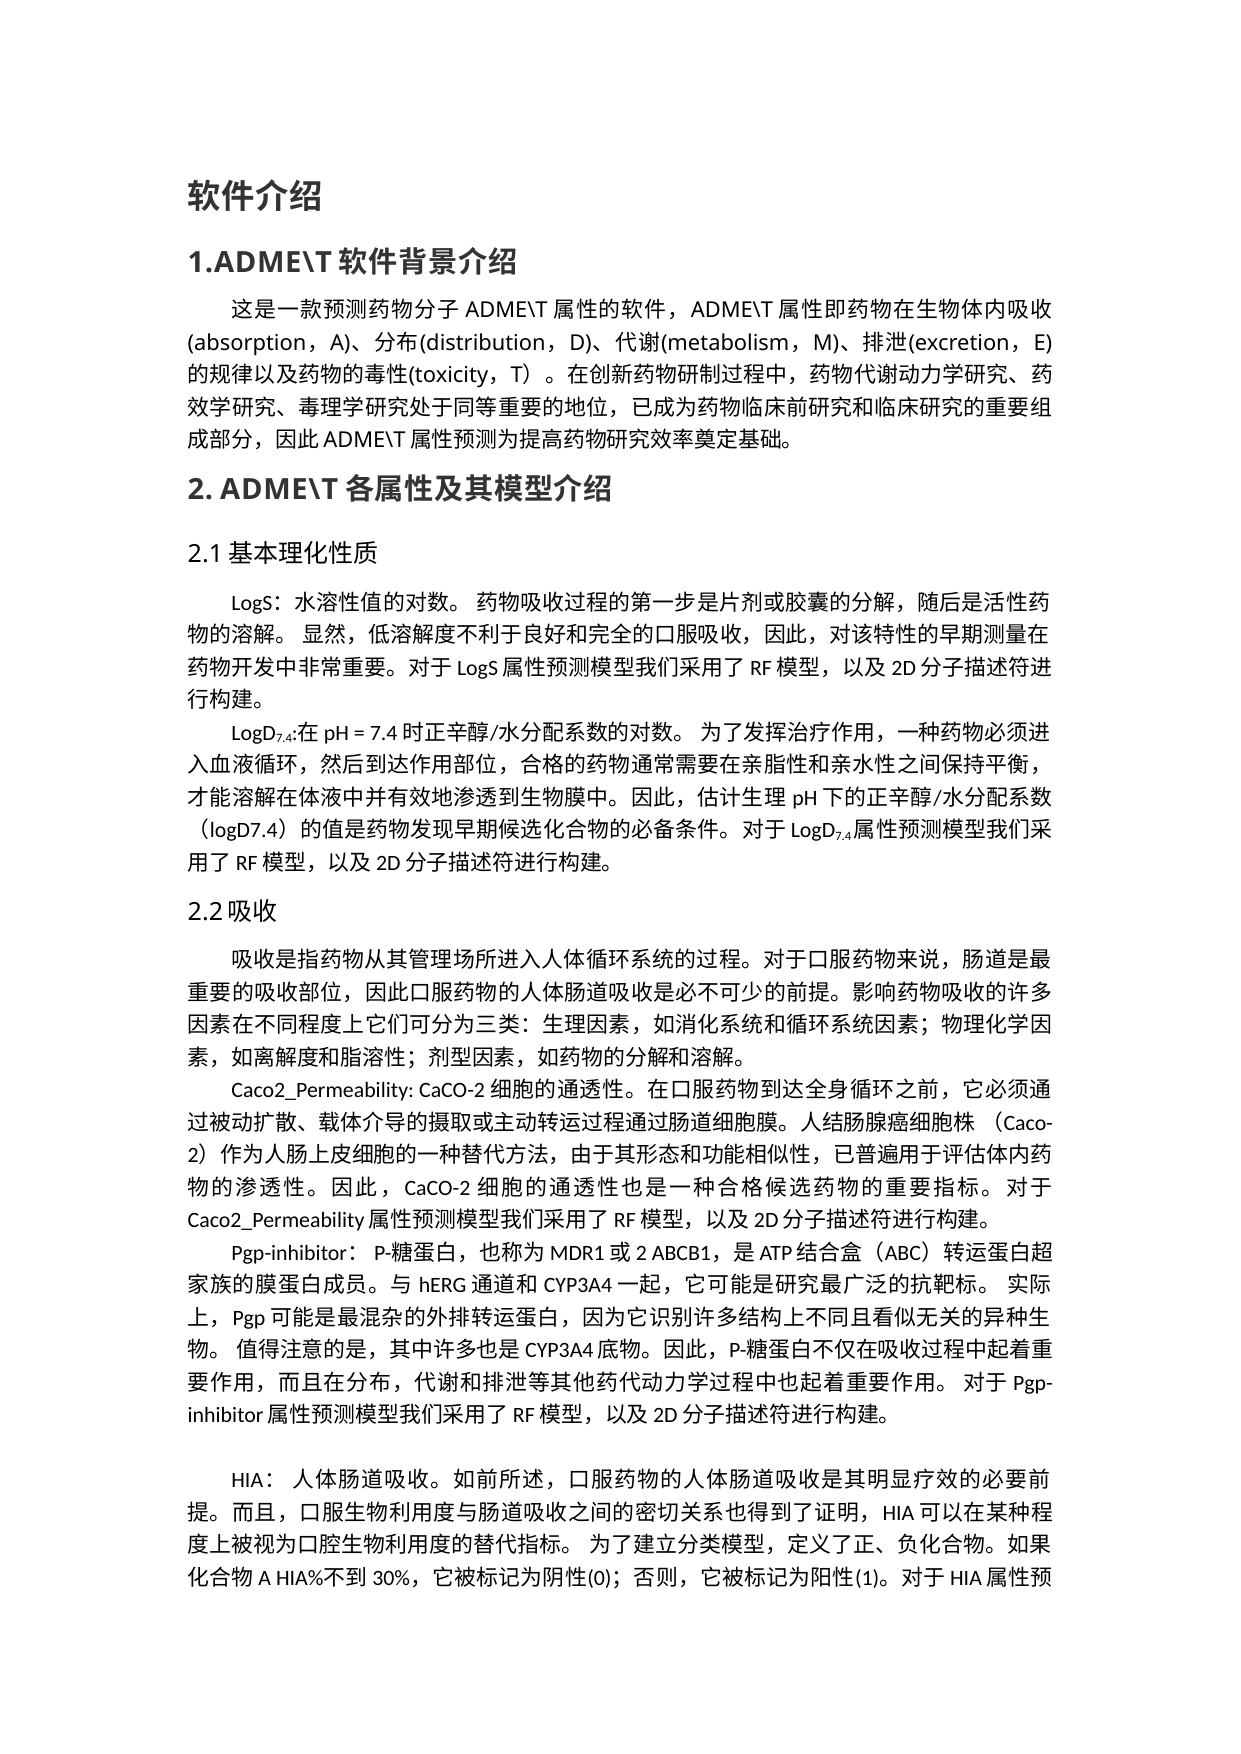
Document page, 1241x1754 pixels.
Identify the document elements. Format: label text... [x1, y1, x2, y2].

list 软件介绍 [187, 162, 1053, 227]
text LogS：水溶性值的对数。 药物吸收过程的第一步是片剂或胶囊的分解，随后是活性药物的溶解。 显然，低溶解度不利于良好和完全的口服吸收，因此，对该特性的早期测量在药物开发中非常重要。对于LogS属性预测模型我们采用了RF模型，以及2D分子描述符进行构建。 [187, 584, 1053, 714]
text Caco2_Permeability: CaCO-2细胞的通透性。在口服药物到达全身循环之前，它必须通过被动扩散、载体介导的摄取或主动转运过程通过肠道细胞膜。人结肠腺癌细胞株 （Caco-2）作为人肠上皮细胞的一种替代方法，由于其形态和功能相似性，已普遍用于评估体内药物的渗透性。因此，CaCO-2细胞的通透性也是一种合格候选药物的重要指标。对于Caco2_Permeability属性预测模型我们采用了RF模型，以及2D分子描述符进行构建。 [187, 1072, 1053, 1234]
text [187, 1462, 1053, 1592]
text 2.2吸收 [187, 877, 1053, 942]
text LogD7.4:在pH = 7.4时正辛醇/水分配系数的对数。 为了发挥治疗作用，一种药物必须进入血液循环，然后到达作用部位，合格的药物通常需要在亲脂性和亲水性之间保持平衡，才能溶解在体液中并有效地渗透到生物膜中。因此，估计生理pH下的正辛醇/水分配系数（logD7.4）的值是药物发现早期候选化合物的必备条件。对于LogD7.4属性预测模型我们采用了RF模型，以及2D分子描述符进行构建。 [187, 714, 1053, 877]
list ADME\T各属性及其模型介绍 [187, 454, 1053, 519]
list 1.ADME\T软件背景介绍 [187, 227, 1053, 292]
text 吸收是指药物从其管理场所进入人体循环系统的过程。对于口服药物来说，肠道是最重要的吸收部位，因此口服药物的人体肠道吸收是必不可少的前提。影响药物吸收的许多因素在不同程度上它们可分为三类：生理因素，如消化系统和循环系统因素；物理化学因素，如离解度和脂溶性；剂型因素，如药物的分解和溶解。 [187, 942, 1053, 1072]
text 2.1基本理化性质 [187, 519, 1053, 584]
text Pgp-inhibitor： P-糖蛋白，也称为MDR1或2 ABCB1，是ATP结合盒（ABC）转运蛋白超家族的膜蛋白成员。与hERG通道和CYP3A4一起，它可能是研究最广泛的抗靶标。 实际上，Pgp可能是最混杂的外排转运蛋白，因为它识别许多结构上不同且看似无关的异种生物。 值得注意的是，其中许多也是CYP3A4底物。因此，P-糖蛋白不仅在吸收过程中起着重要作用，而且在分布，代谢和排泄等其他药代动力学过程中也起着重要作用。对于Pgp-inhibitor属性预测模型我们采用了RF模型，以及2D分子描述符进行构建。 [187, 1234, 1053, 1429]
list 这是一款预测药物分子ADME\T属性的软件，ADME\T属性即药物在生物体内吸收(absorption，A)、分布(distribution，D)、代谢(metabolism，M)、排泄(excretion，E)的规律以及药物的毒性(toxicity，T）。在创新药物研制过程中，药物代谢动力学研究、药效学研究、毒理学研究处于同等重要的地位，已成为药物临床前研究和临床研究的重要组成部分，因此ADME\T属性预测为提高药物研究效率奠定基础。 [187, 292, 1053, 454]
